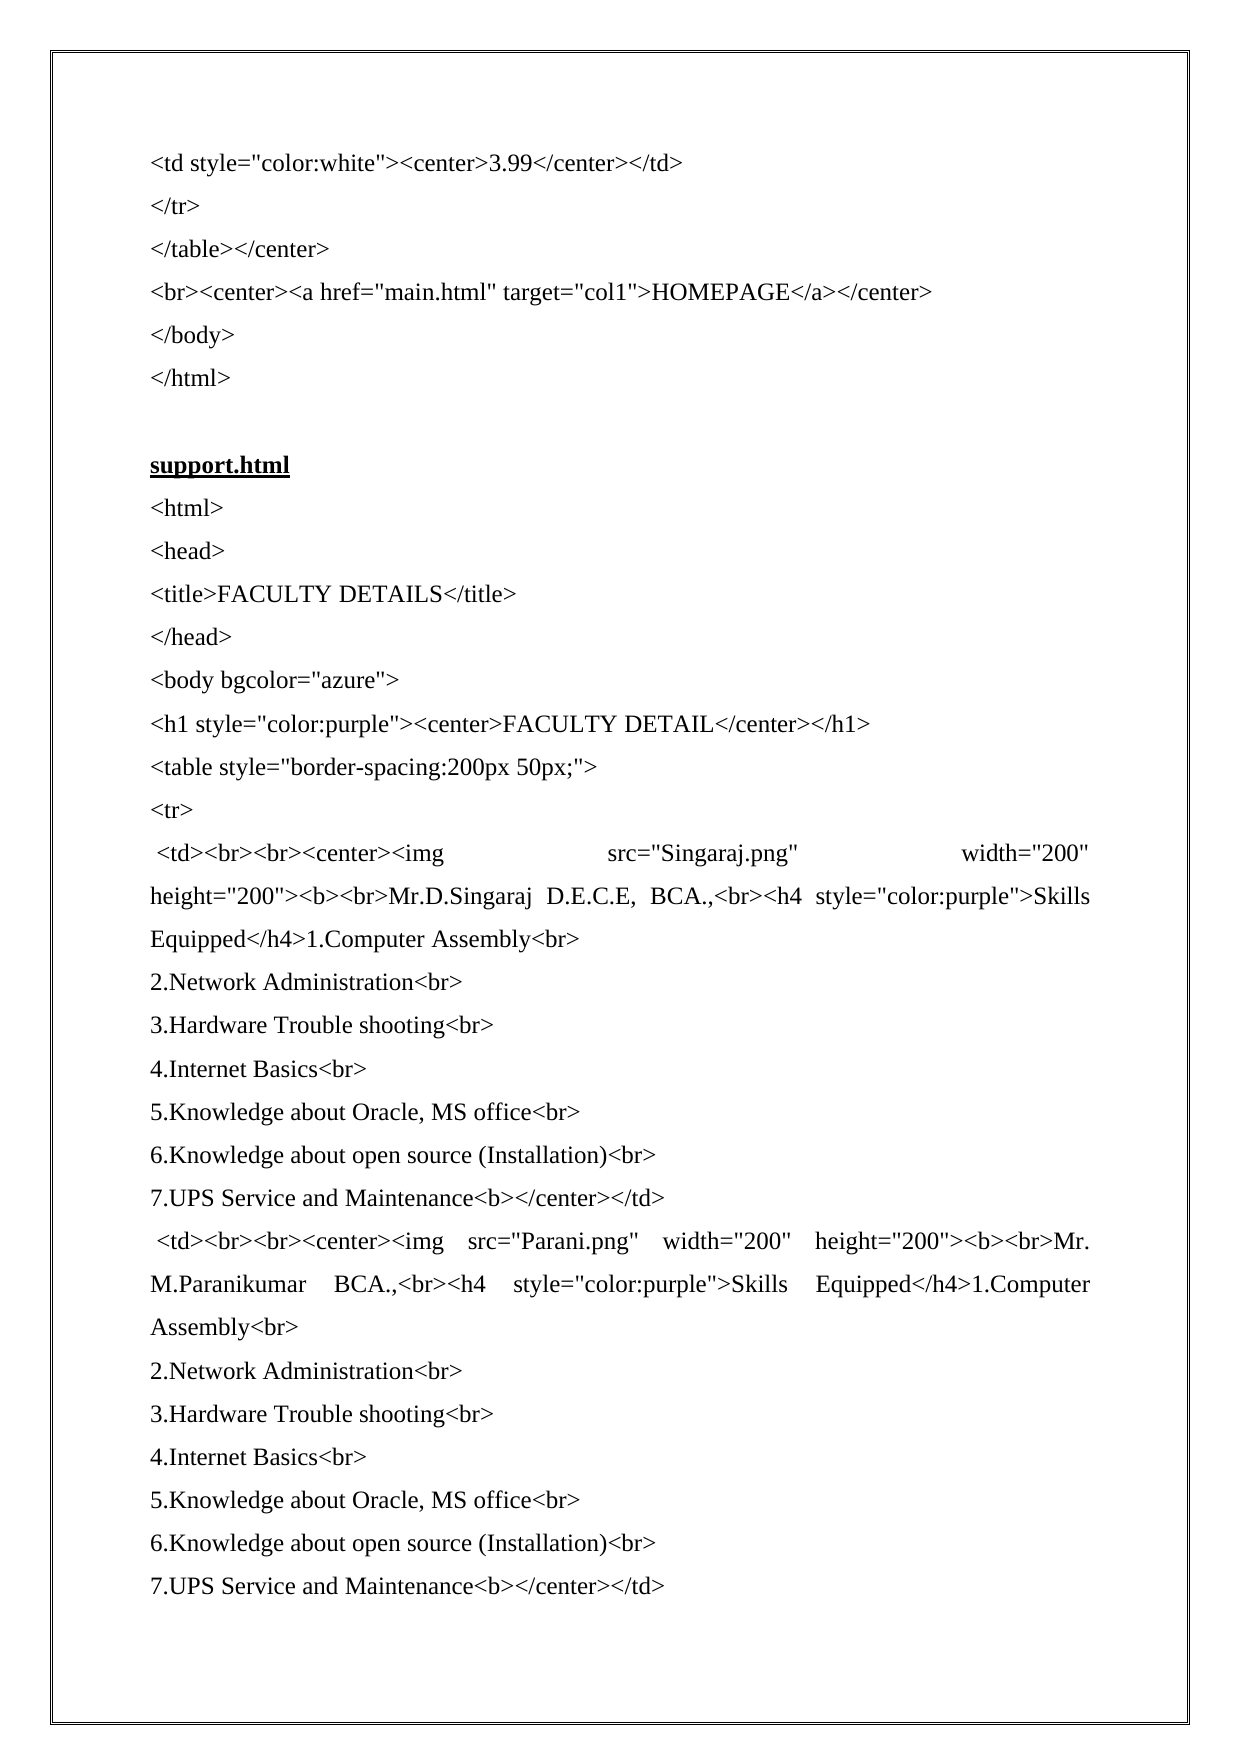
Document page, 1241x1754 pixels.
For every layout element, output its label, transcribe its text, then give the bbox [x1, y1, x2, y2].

text <title>FACULTY DETAILS</title> [150, 579, 1121, 608]
text <br><center><a href="main.html" target="col1">HOMEPAGE</a></center> [150, 277, 1121, 306]
text <tr> [150, 795, 1121, 824]
text </body> [150, 321, 1121, 349]
text </tr> [150, 191, 1121, 220]
text </head> [150, 622, 1121, 651]
text 5.Knowledge about Oracle, MS office<br> 6.Knowledge about open source (Installation)<br> 7.UPS Service and Maintenance<b></center></td> [150, 1485, 712, 1600]
text </html> [150, 363, 1121, 392]
text </table></center> [150, 234, 1121, 263]
text <head> [150, 536, 1121, 565]
text <td><br><br><center><img src="Parani.png" width="200" height="200"><b><br>Mr. M.Paranikumar BCA.,<br><h4 style="color:purple">Skills Equipped</h4>1.Computer Assembly<br> [150, 1226, 1090, 1341]
text 2.Network Administration<br> 3.Hardware Trouble shooting<br> 4.Internet Basics<br> [150, 967, 496, 1082]
text 5.Knowledge about Oracle, MS office<br> 6.Knowledge about open source (Installation)<br> 7.UPS Service and Maintenance<b></center></td> [150, 1097, 712, 1212]
subtitle support.html [150, 450, 1121, 478]
text <table style="border-spacing:200px 50px;"> [150, 752, 1121, 781]
text <h1 style="color:purple"><center>FACULTY DETAIL</center></h1> [150, 709, 1121, 737]
text <html> [150, 493, 1121, 522]
text <td style="color:white"><center>3.99</center></td> [150, 148, 1121, 177]
text <body bgcolor="azure"> [150, 666, 1121, 694]
text <td><br><br><center><img src="Singaraj.png" width="200" height="200"><b><br>Mr.D.Singaraj D.E.C.E, BCA.,<br><h4 style="color:purple">Skills Equipped</h4>1.Computer Assembly<br> [150, 838, 1090, 953]
text 2.Network Administration<br> 3.Hardware Trouble shooting<br> 4.Internet Basics<br> [150, 1356, 496, 1471]
